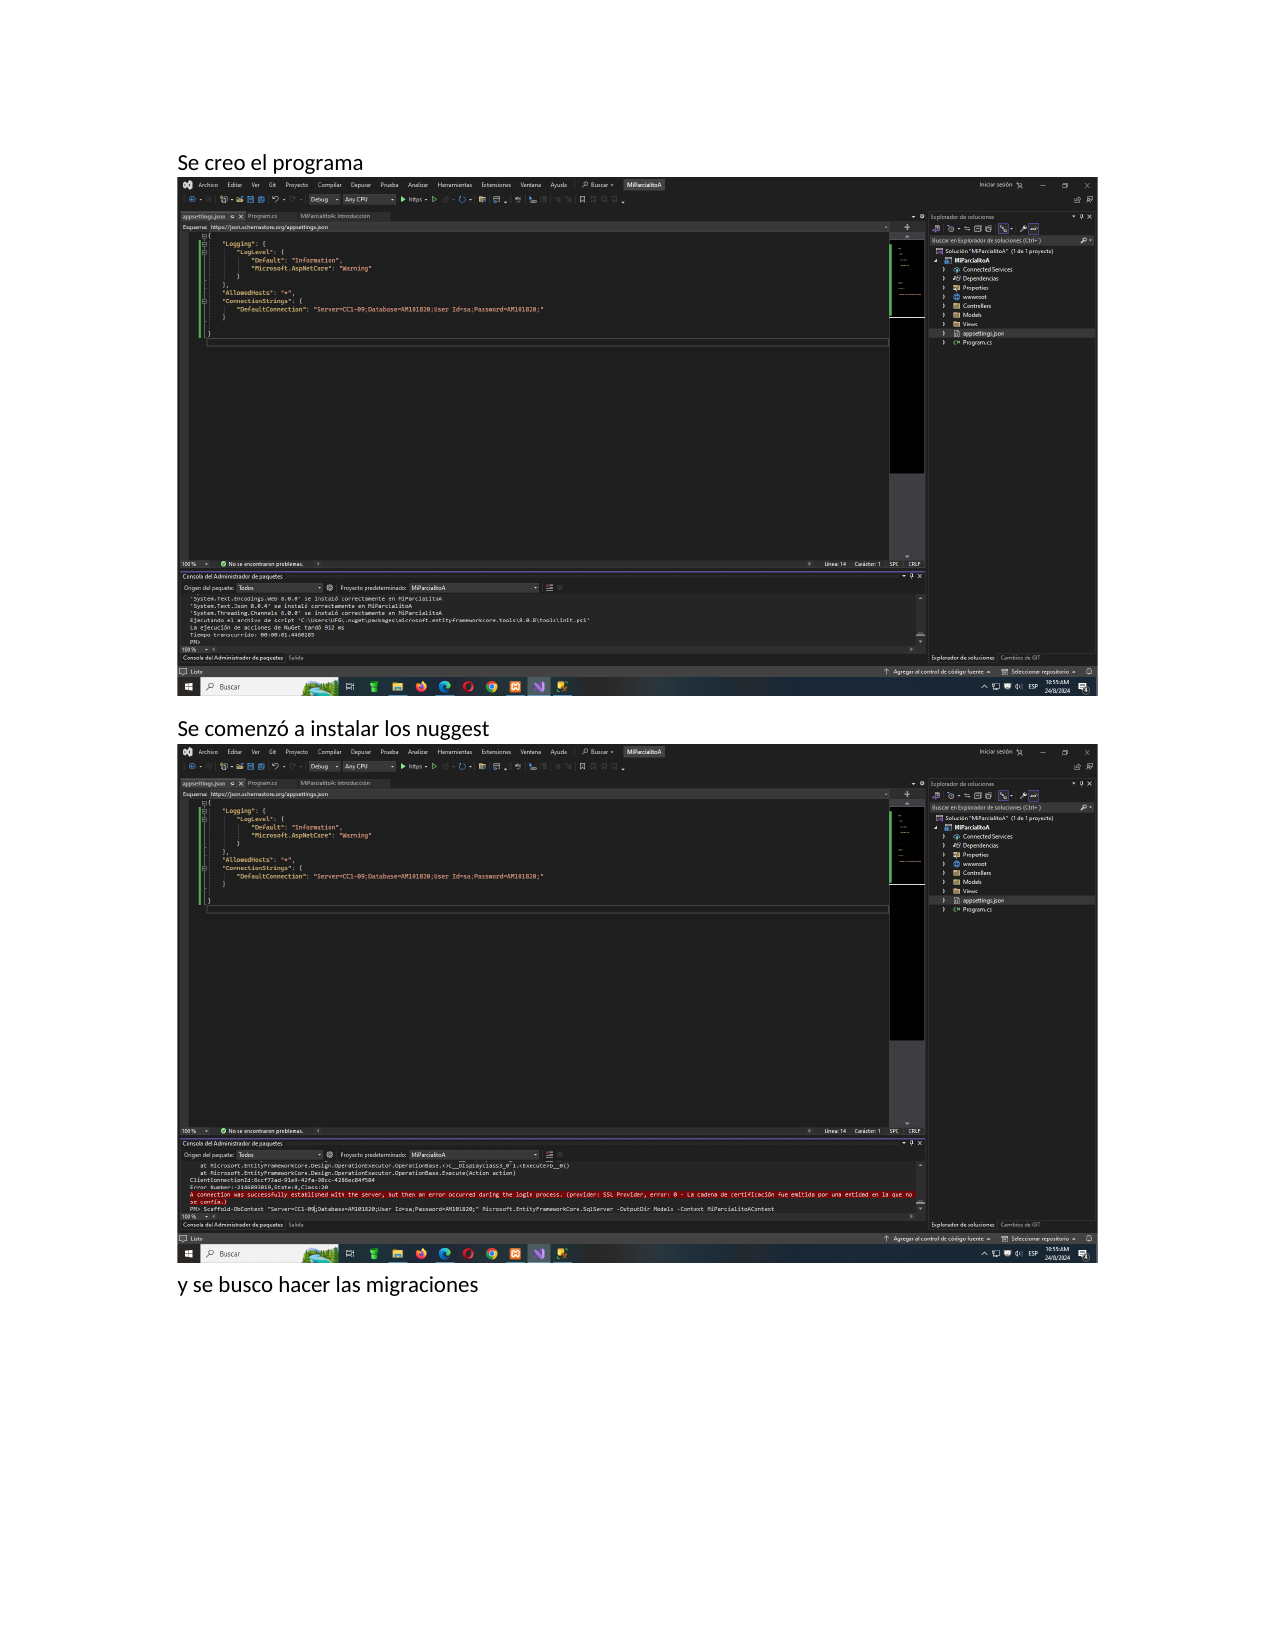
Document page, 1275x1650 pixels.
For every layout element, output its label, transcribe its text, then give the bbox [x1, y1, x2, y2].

text Se comenzó a instalar los nuggest y se busco hacer las migraciones cambiamos el tipo de autentificación y cambiamos los permisos TCP/IP [177, 714, 1098, 744]
text Se creo el programa [177, 148, 1098, 177]
text Se comenzó a instalar los nuggest y se busco hacer las migraciones cambiamos el tipo de autentificación y cambiamos los permisos TCP/IP [177, 1263, 1098, 1298]
picture [177, 744, 1098, 1263]
picture [177, 177, 1098, 696]
